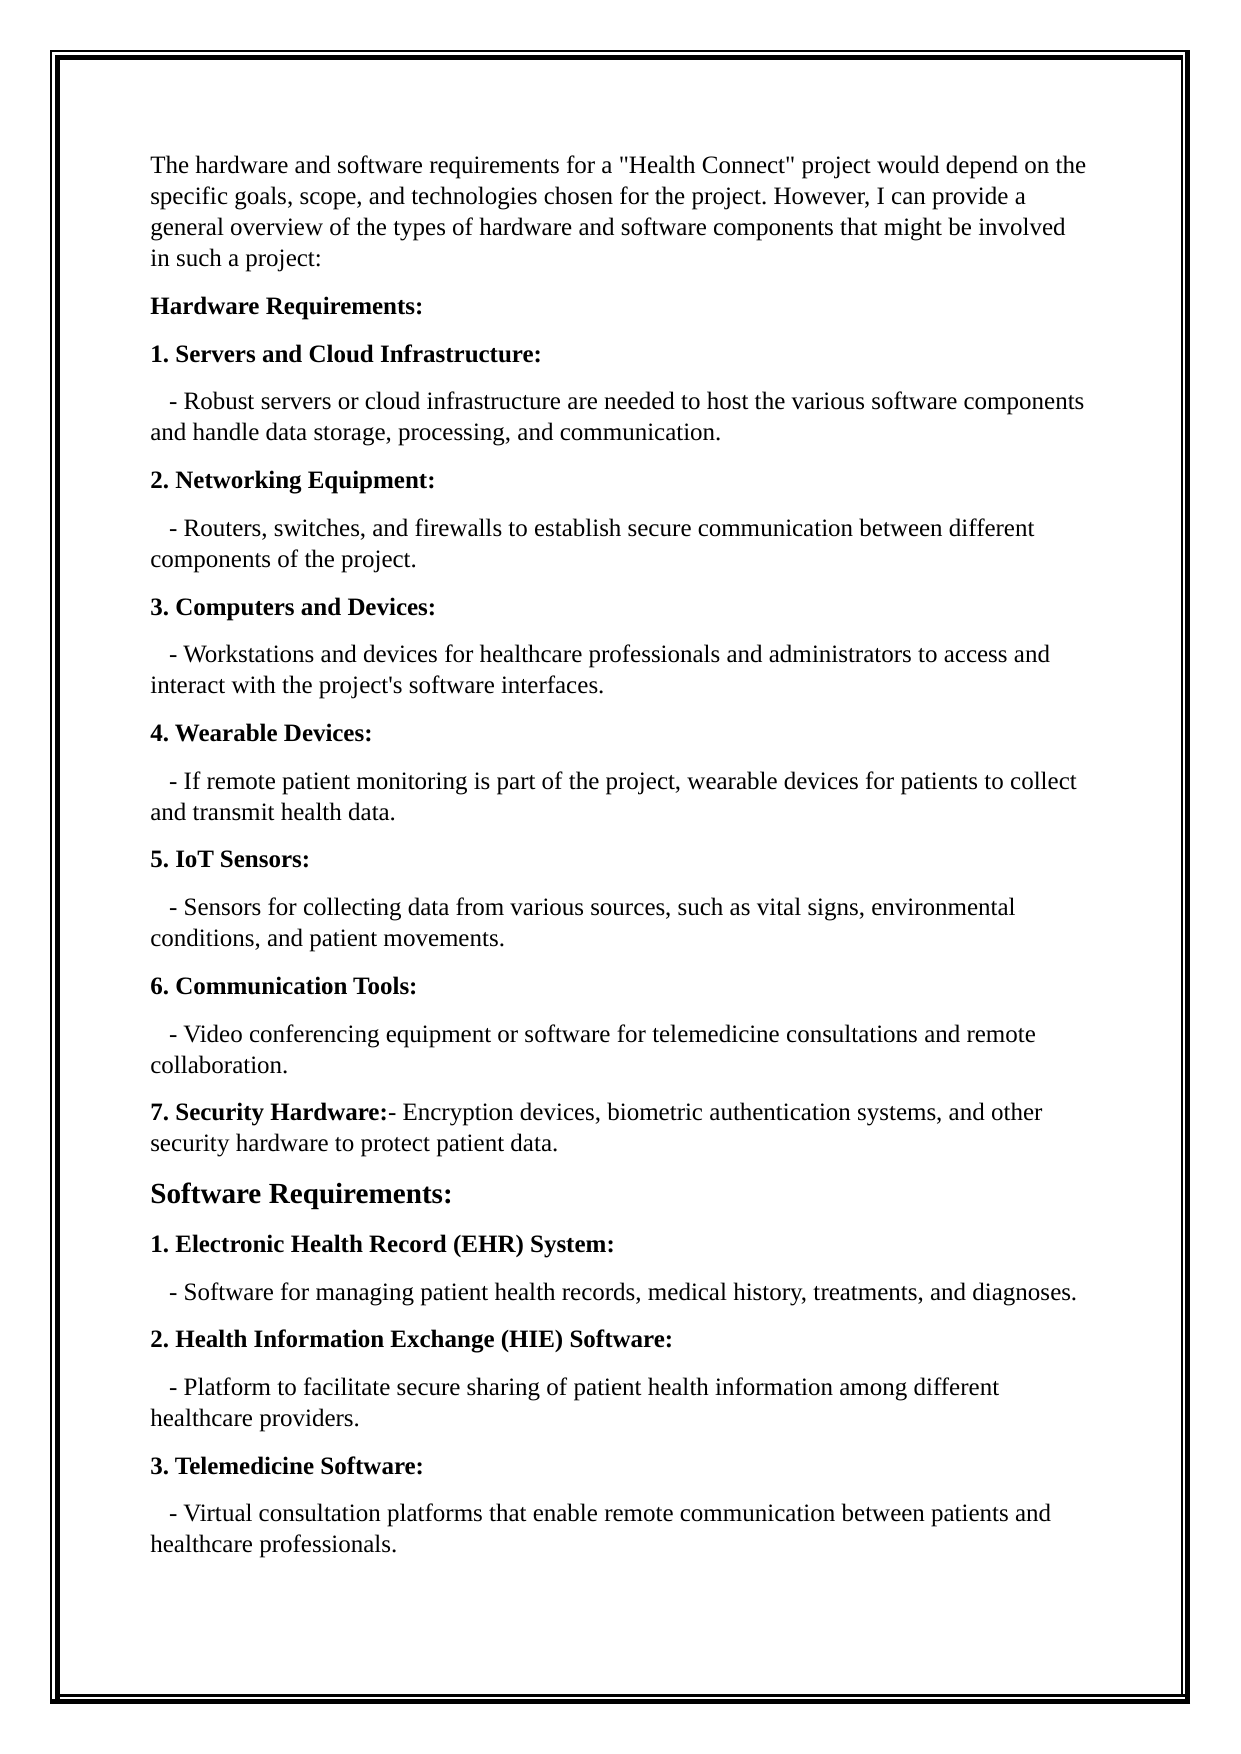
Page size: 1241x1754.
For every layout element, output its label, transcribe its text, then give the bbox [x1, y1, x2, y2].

text Software Requirements: [150, 1176, 1090, 1210]
text - Routers, switches, and firewalls to establish secure communication between different components of the project. [150, 513, 1090, 573]
text 7. Security Hardware:- Encryption devices, biometric authentication systems, and other security hardware to protect patient data. [150, 1097, 1090, 1157]
text 3. Telemedicine Software: [150, 1451, 1090, 1479]
text 2. Networking Equipment: [150, 465, 1090, 494]
text - Sensors for collecting data from various sources, such as vital signs, environmental conditions, and patient movements. [150, 892, 1090, 952]
text 6. Communication Tools: [150, 971, 1090, 1000]
text 1. Servers and Cloud Infrastructure: [150, 339, 1090, 367]
text Hardware Requirements: [150, 291, 1090, 320]
text - Video conferencing equipment or software for telemedicine consultations and remote collaboration. [150, 1019, 1090, 1078]
text - Robust servers or cloud infrastructure are needed to host the various software components and handle data storage, processing, and communication. [150, 386, 1090, 446]
text - Workstations and devices for healthcare professionals and administrators to access and interact with the project's software interfaces. [150, 639, 1090, 699]
text The hardware and software requirements for a "Health Connect" project would depend on the specific goals, scope, and technologies chosen for the project. However, I can provide a general overview of the types of hardware and software components that might be involved in such a project: [150, 150, 1090, 272]
text - Platform to facilitate secure sharing of patient health information among different healthcare providers. [150, 1372, 1090, 1432]
text - Software for managing patient health records, medical history, treatments, and diagnoses. [150, 1277, 1090, 1305]
text 4. Wearable Devices: [150, 718, 1090, 747]
text 5. IoT Sensors: [150, 844, 1090, 873]
text 3. Computers and Devices: [150, 592, 1090, 620]
text - If remote patient monitoring is part of the project, wearable devices for patients to collect and transmit health data. [150, 766, 1090, 826]
text 1. Electronic Health Record (EHR) System: [150, 1229, 1090, 1258]
text 2. Health Information Exchange (HIE) Software: [150, 1324, 1090, 1353]
text - Virtual consultation platforms that enable remote communication between patients and healthcare professionals. [150, 1498, 1090, 1558]
